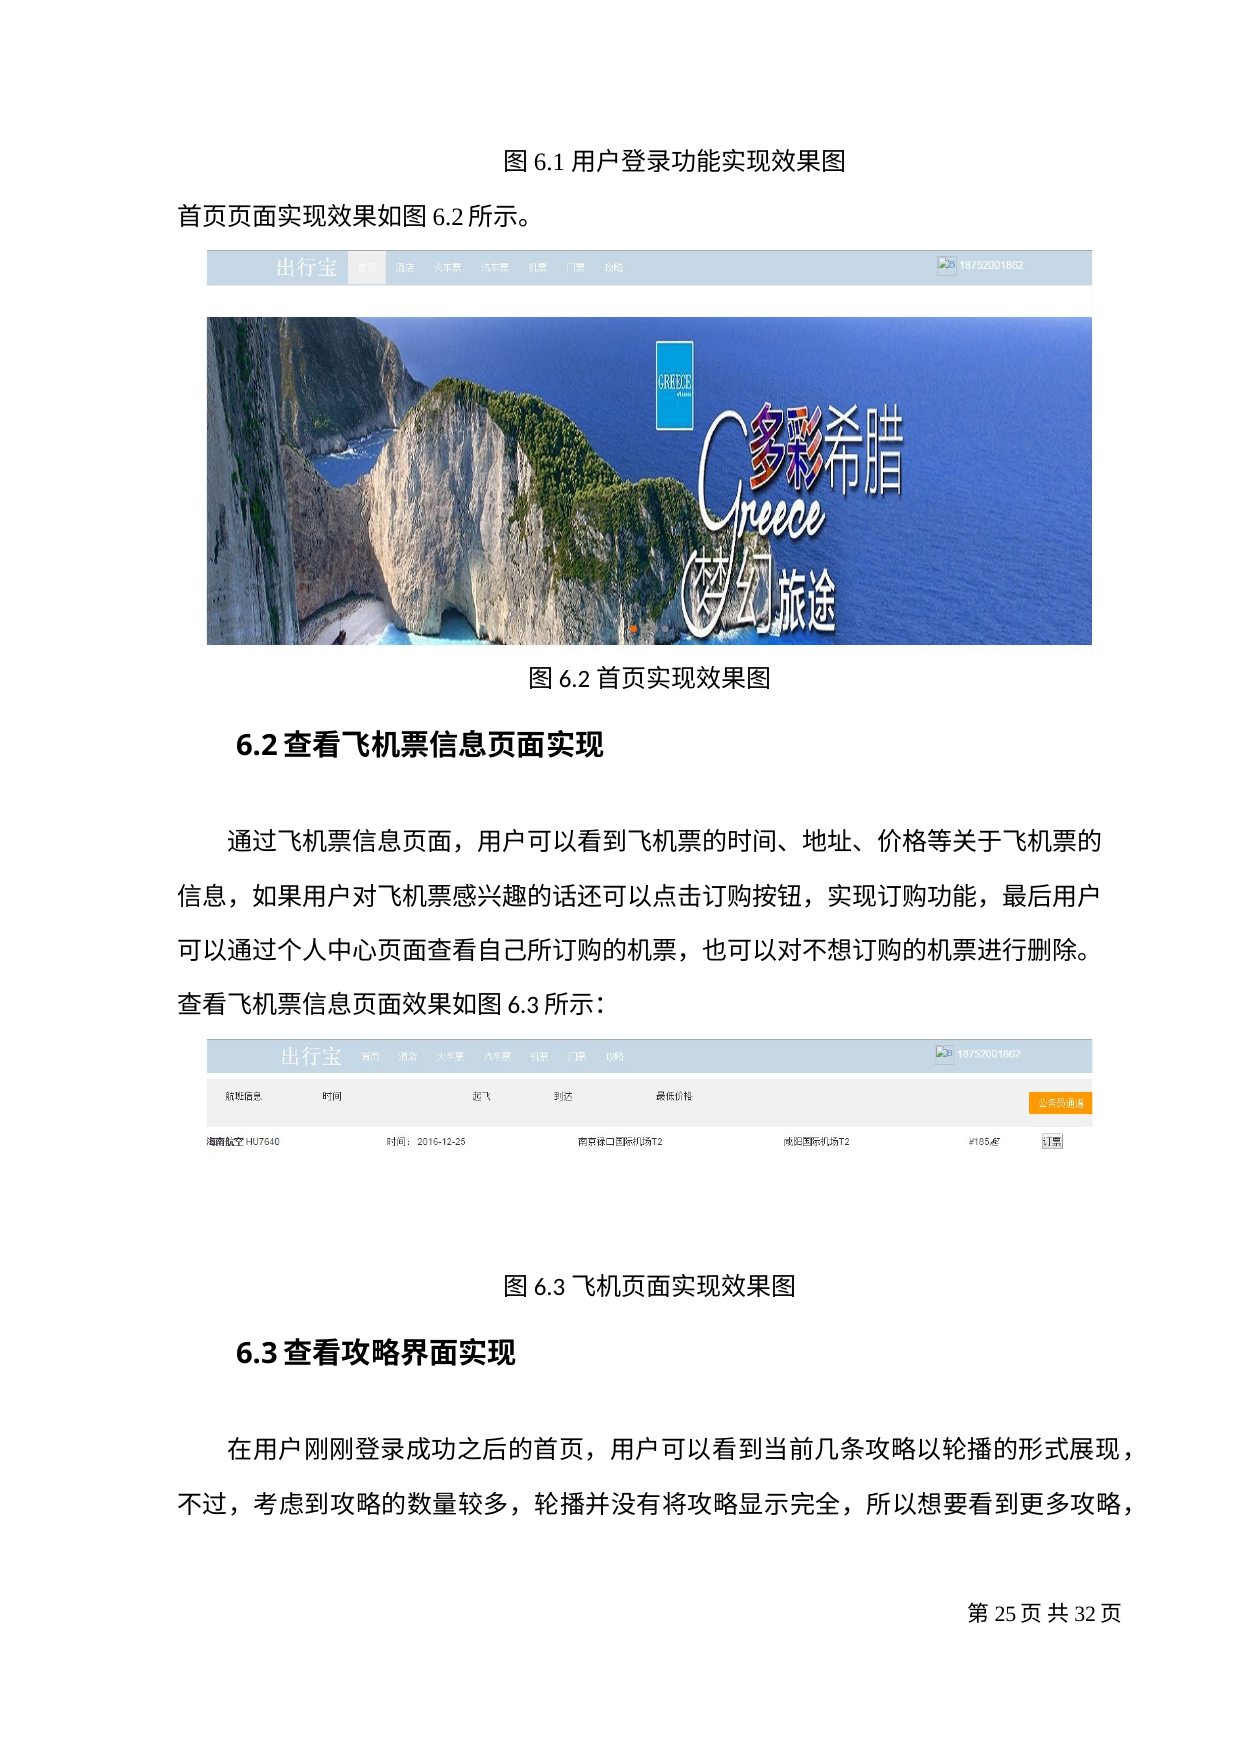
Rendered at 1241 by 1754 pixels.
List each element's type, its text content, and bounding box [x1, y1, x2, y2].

text 通过飞机票信息页面，用户可以看到飞机票的时间、地址、价格等关于飞机票的信息，如果用户对飞机票感兴趣的话还可以点击订购按钮，实现订购功能，最后用户可以通过个人中心页面查看自己所订购的机票，也可以对不想订购的机票进行删除。查看飞机票信息页面效果如图6.3所示： [177, 822, 1122, 1021]
picture [206, 1039, 1093, 1266]
text 图6.1 用户登录功能实现效果图 [177, 142, 1122, 178]
subtitle 6.2查看飞机票信息页面实现 [177, 721, 1122, 764]
text 图6.2 首页实现效果图 [177, 658, 1122, 694]
picture [206, 250, 1093, 658]
text 首页页面实现效果如图6.2所示。 [177, 196, 1122, 232]
subtitle 6.3查看攻略界面实现 [177, 1329, 1122, 1372]
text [177, 1430, 1122, 1520]
text 图6.3 飞机页面实现效果图 [177, 1266, 1122, 1302]
